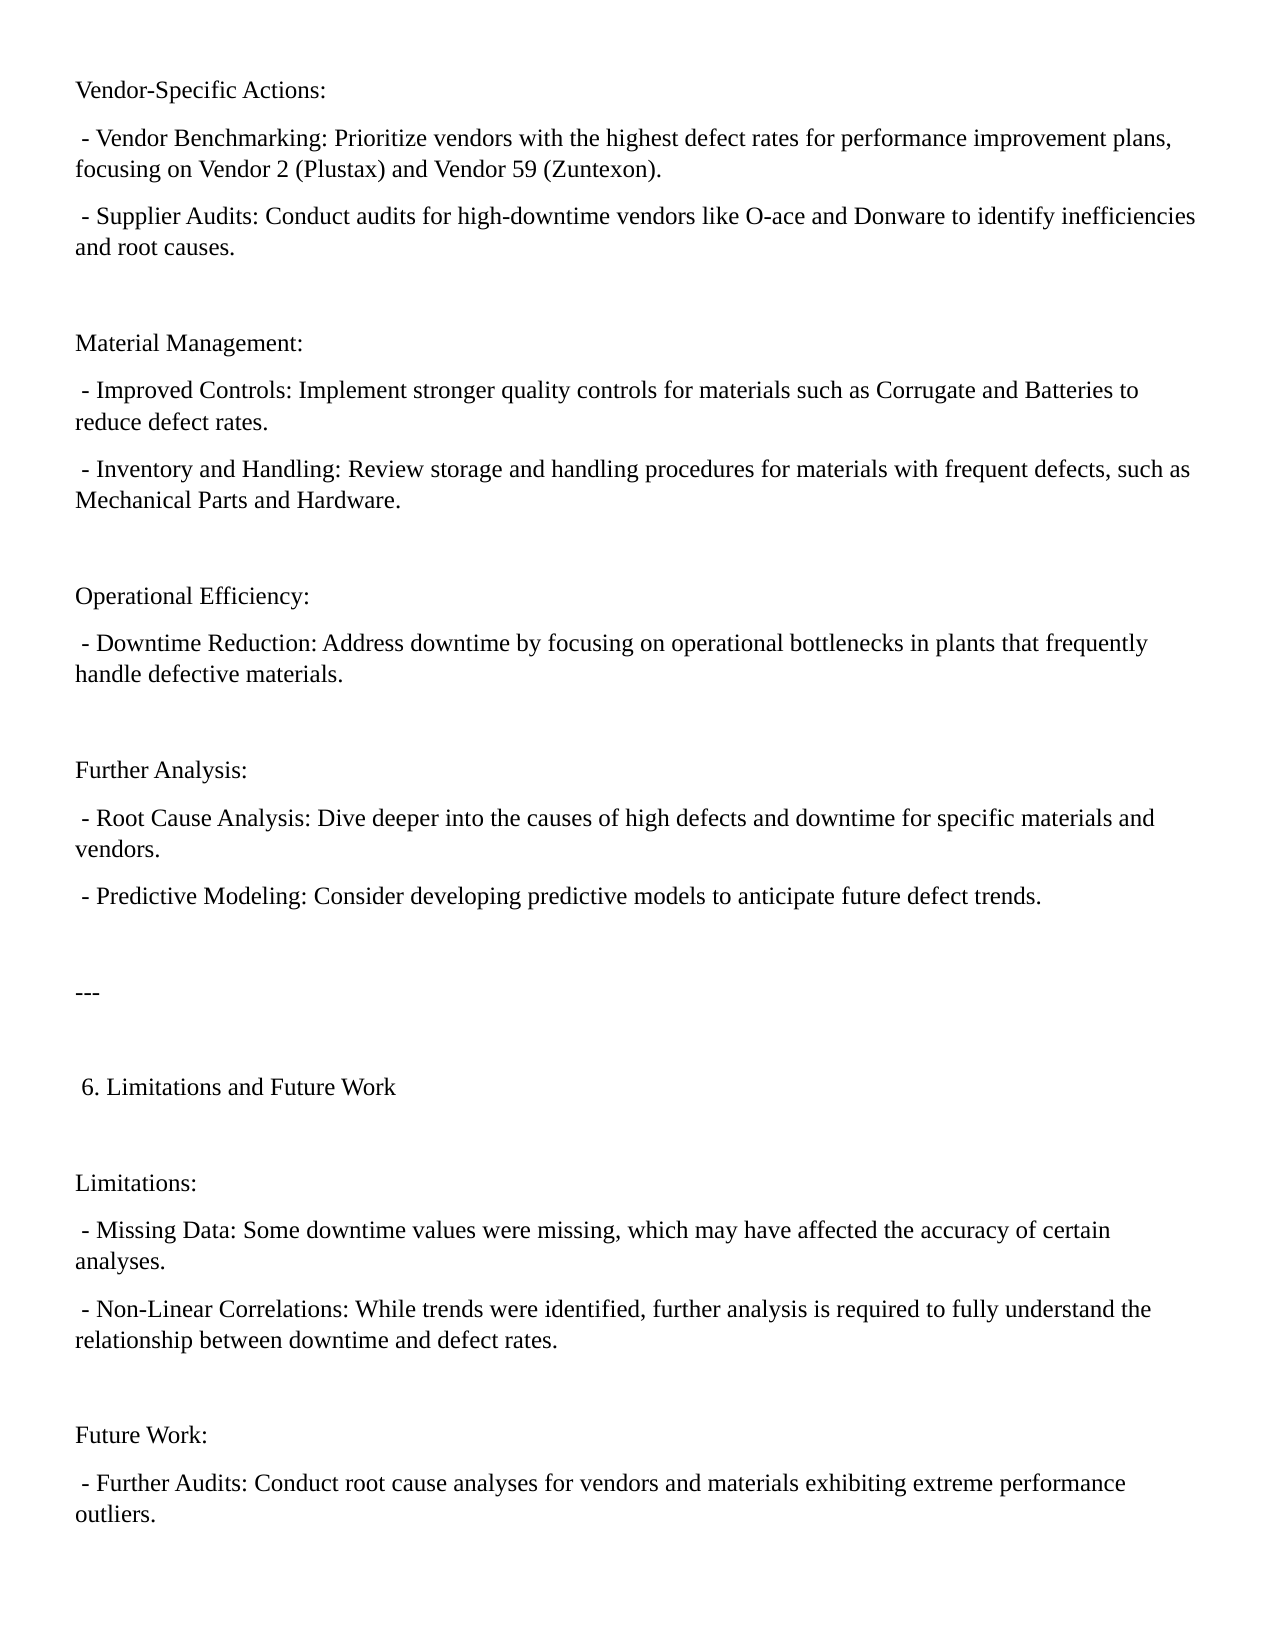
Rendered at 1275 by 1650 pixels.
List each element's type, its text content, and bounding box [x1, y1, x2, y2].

text - Further Audits: Conduct root cause analyses for vendors and materials exhibiting extreme performance outliers. [75, 1468, 1200, 1528]
text Limitations: [75, 1168, 1200, 1196]
text - Supplier Audits: Conduct audits for high-downtime vendors like O-ace and Donware to identify inefficiencies and root causes. [75, 201, 1200, 261]
text Vendor-Specific Actions: [75, 75, 1200, 104]
text - Downtime Reduction: Address downtime by focusing on operational bottlenecks in plants that frequently handle defective materials. [75, 628, 1200, 688]
text - Improved Controls: Implement stronger quality controls for materials such as Corrugate and Batteries to reduce defect rates. [75, 376, 1200, 435]
text - Predictive Modeling: Consider developing predictive models to anticipate future defect trends. [75, 881, 1200, 910]
text - Root Cause Analysis: Dive deeper into the causes of high defects and downtime for specific materials and vendors. [75, 803, 1200, 862]
text - Inventory and Handling: Review storage and handling procedures for materials with frequent defects, such as Mechanical Parts and Hardware. [75, 454, 1200, 514]
text Future Work: [75, 1421, 1200, 1449]
text --- [75, 977, 1200, 1006]
text - Non-Linear Correlations: While trends were identified, further analysis is required to fully understand the relationship between downtime and defect rates. [75, 1294, 1200, 1354]
text Material Management: [75, 328, 1200, 357]
text Further Analysis: [75, 755, 1200, 784]
text Operational Efficiency: [75, 581, 1200, 609]
text 6. Limitations and Future Work [75, 1072, 1200, 1101]
text - Vendor Benchmarking: Prioritize vendors with the highest defect rates for performance improvement plans, focusing on Vendor 2 (Plustax) and Vendor 59 (Zuntexon). [75, 123, 1200, 182]
text - Missing Data: Some downtime values were missing, which may have affected the accuracy of certain analyses. [75, 1215, 1200, 1275]
